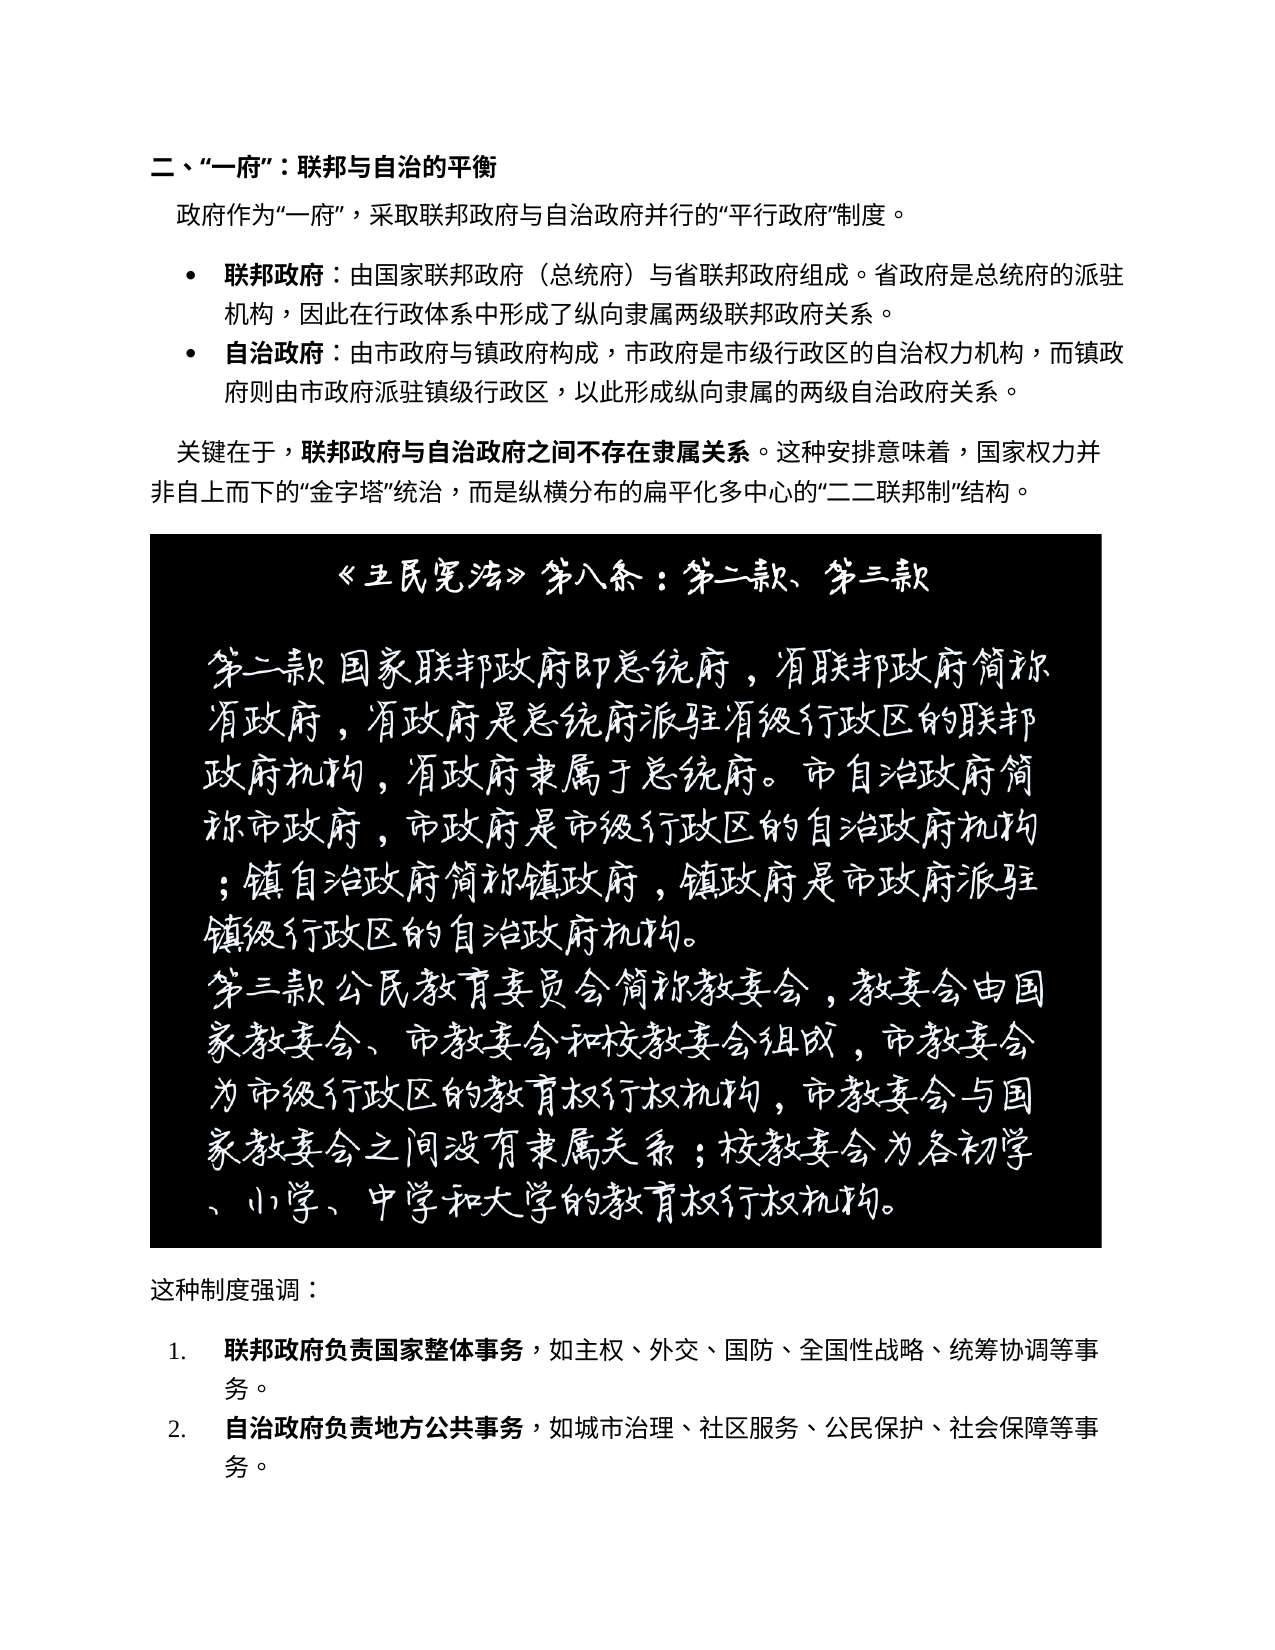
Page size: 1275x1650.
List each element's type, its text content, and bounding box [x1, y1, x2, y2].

list 自治政府负责地方公共事务，如城市治理、社区服务、公民保护、社会保障等事务。 [186, 1411, 1125, 1484]
text 这种制度强调： [150, 1273, 1125, 1307]
list 联邦政府负责国家整体事务，如主权、外交、国防、全国性战略、统筹协调等事务。 [186, 1333, 1125, 1406]
list 联邦政府：由国家联邦政府（总统府）与省联邦政府组成。省政府是总统府的派驻机构，因此在行政体系中形成了纵向隶属两级联邦政府关系。 [186, 257, 1125, 331]
picture [150, 534, 1102, 1248]
subtitle 二、“一府”：联邦与自治的平衡 [150, 150, 1125, 184]
text 政府作为“一府”，采取联邦政府与自治政府并行的“平行政府”制度。 [150, 197, 1125, 232]
list 自治政府：由市政府与镇政府构成，市政府是市级行政区的自治权力机构，而镇政府则由市政府派驻镇级行政区，以此形成纵向隶属的两级自治政府关系。 [186, 336, 1125, 409]
text 关键在于，联邦政府与自治政府之间不存在隶属关系。这种安排意味着，国家权力并非自上而下的“金字塔”统治，而是纵横分布的扁平化多中心的“二二联邦制”结构。 [150, 435, 1125, 508]
